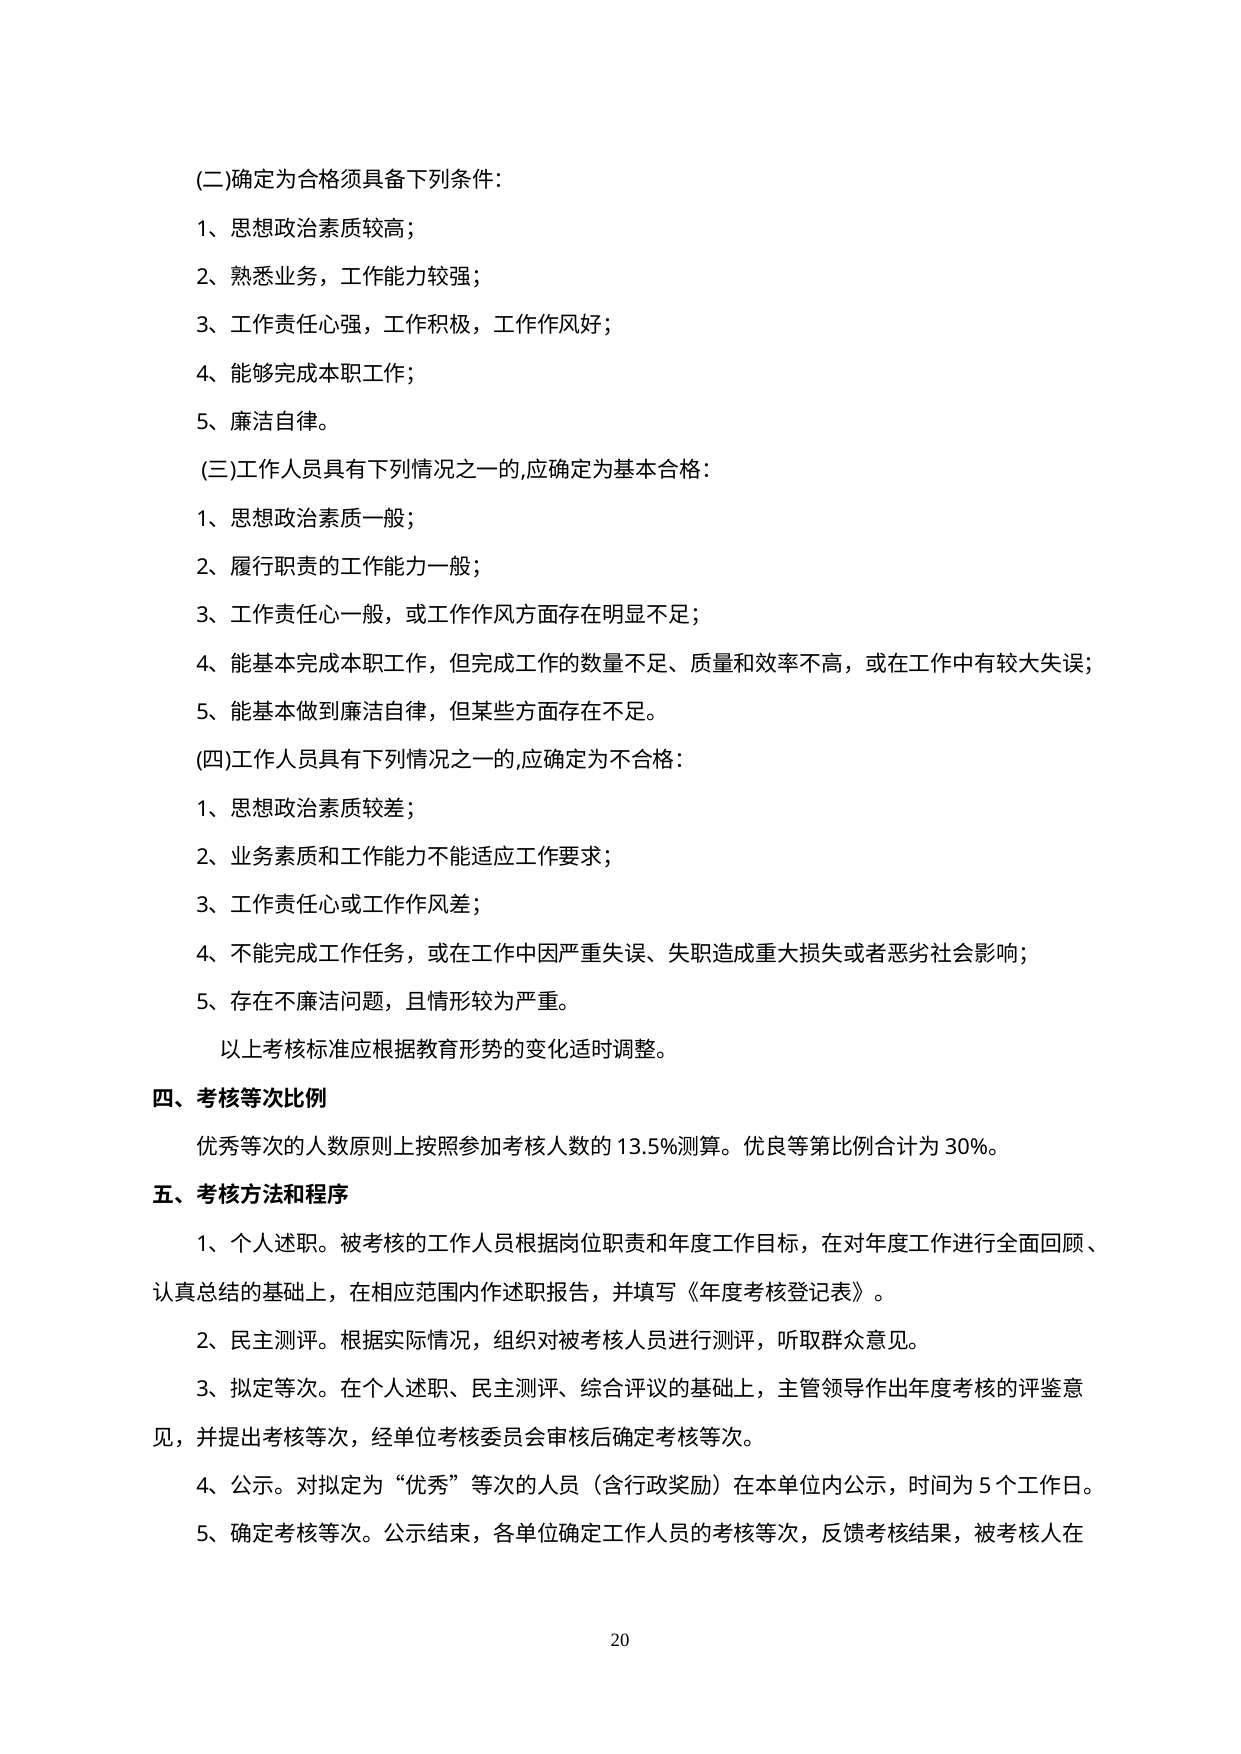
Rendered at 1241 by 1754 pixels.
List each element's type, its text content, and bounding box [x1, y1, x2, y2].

text 3、工作责任心或工作作风差； [152, 887, 1087, 919]
text 1、思想政治素质较高； [152, 210, 1087, 243]
text 1、思想政治素质一般； [152, 500, 1087, 533]
text (三)工作人员具有下列情况之一的,应确定为基本合格： [152, 452, 1087, 484]
text 五、考核方法和程序 [152, 1177, 1087, 1209]
text 5、廉洁自律。 [152, 404, 1087, 436]
text 5、能基本做到廉洁自律，但某些方面存在不足。 [152, 694, 1087, 726]
text (二)确定为合格须具备下列条件： [152, 162, 1087, 194]
text (四)工作人员具有下列情况之一的,应确定为不合格： [152, 742, 1087, 774]
text 1、个人述职。被考核的工作人员根据岗位职责和年度工作目标，在对年度工作进行全面回顾、认真总结的基础上，在相应范围内作述职报告，并填写《年度考核登记表》。 [152, 1225, 1087, 1307]
text 2、熟悉业务，工作能力较强； [152, 259, 1087, 291]
text 4、不能完成工作任务，或在工作中因严重失误、失职造成重大损失或者恶劣社会影响； [152, 935, 1087, 968]
text 5、存在不廉洁问题，且情形较为严重。 [152, 984, 1087, 1016]
text 4、公示。对拟定为“优秀”等次的人员（含行政奖励）在本单位内公示，时间为5个工作日。 [152, 1468, 1087, 1500]
text 2、履行职责的工作能力一般； [152, 549, 1087, 581]
text 四、考核等次比例 [152, 1080, 1087, 1113]
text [152, 1516, 1087, 1549]
text 3、拟定等次。在个人述职、民主测评、综合评议的基础上，主管领导作出年度考核的评鉴意见，并提出考核等次，经单位考核委员会审核后确定考核等次。 [152, 1371, 1087, 1452]
text 4、能基本完成本职工作，但完成工作的数量不足、质量和效率不高，或在工作中有较大失误； [152, 645, 1087, 678]
text 2、民主测评。根据实际情况，组织对被考核人员进行测评，听取群众意见。 [152, 1322, 1087, 1355]
text 1、思想政治素质较差； [152, 790, 1087, 823]
text 以上考核标准应根据教育形势的变化适时调整。 [152, 1032, 1087, 1064]
text 2、业务素质和工作能力不能适应工作要求； [152, 839, 1087, 871]
text 优秀等次的人数原则上按照参加考核人数的13.5%测算。优良等第比例合计为30%。 [152, 1129, 1087, 1161]
text 3、工作责任心强，工作积极，工作作风好； [152, 307, 1087, 339]
text 4、能够完成本职工作； [152, 355, 1087, 388]
text 3、工作责任心一般，或工作作风方面存在明显不足； [152, 597, 1087, 629]
